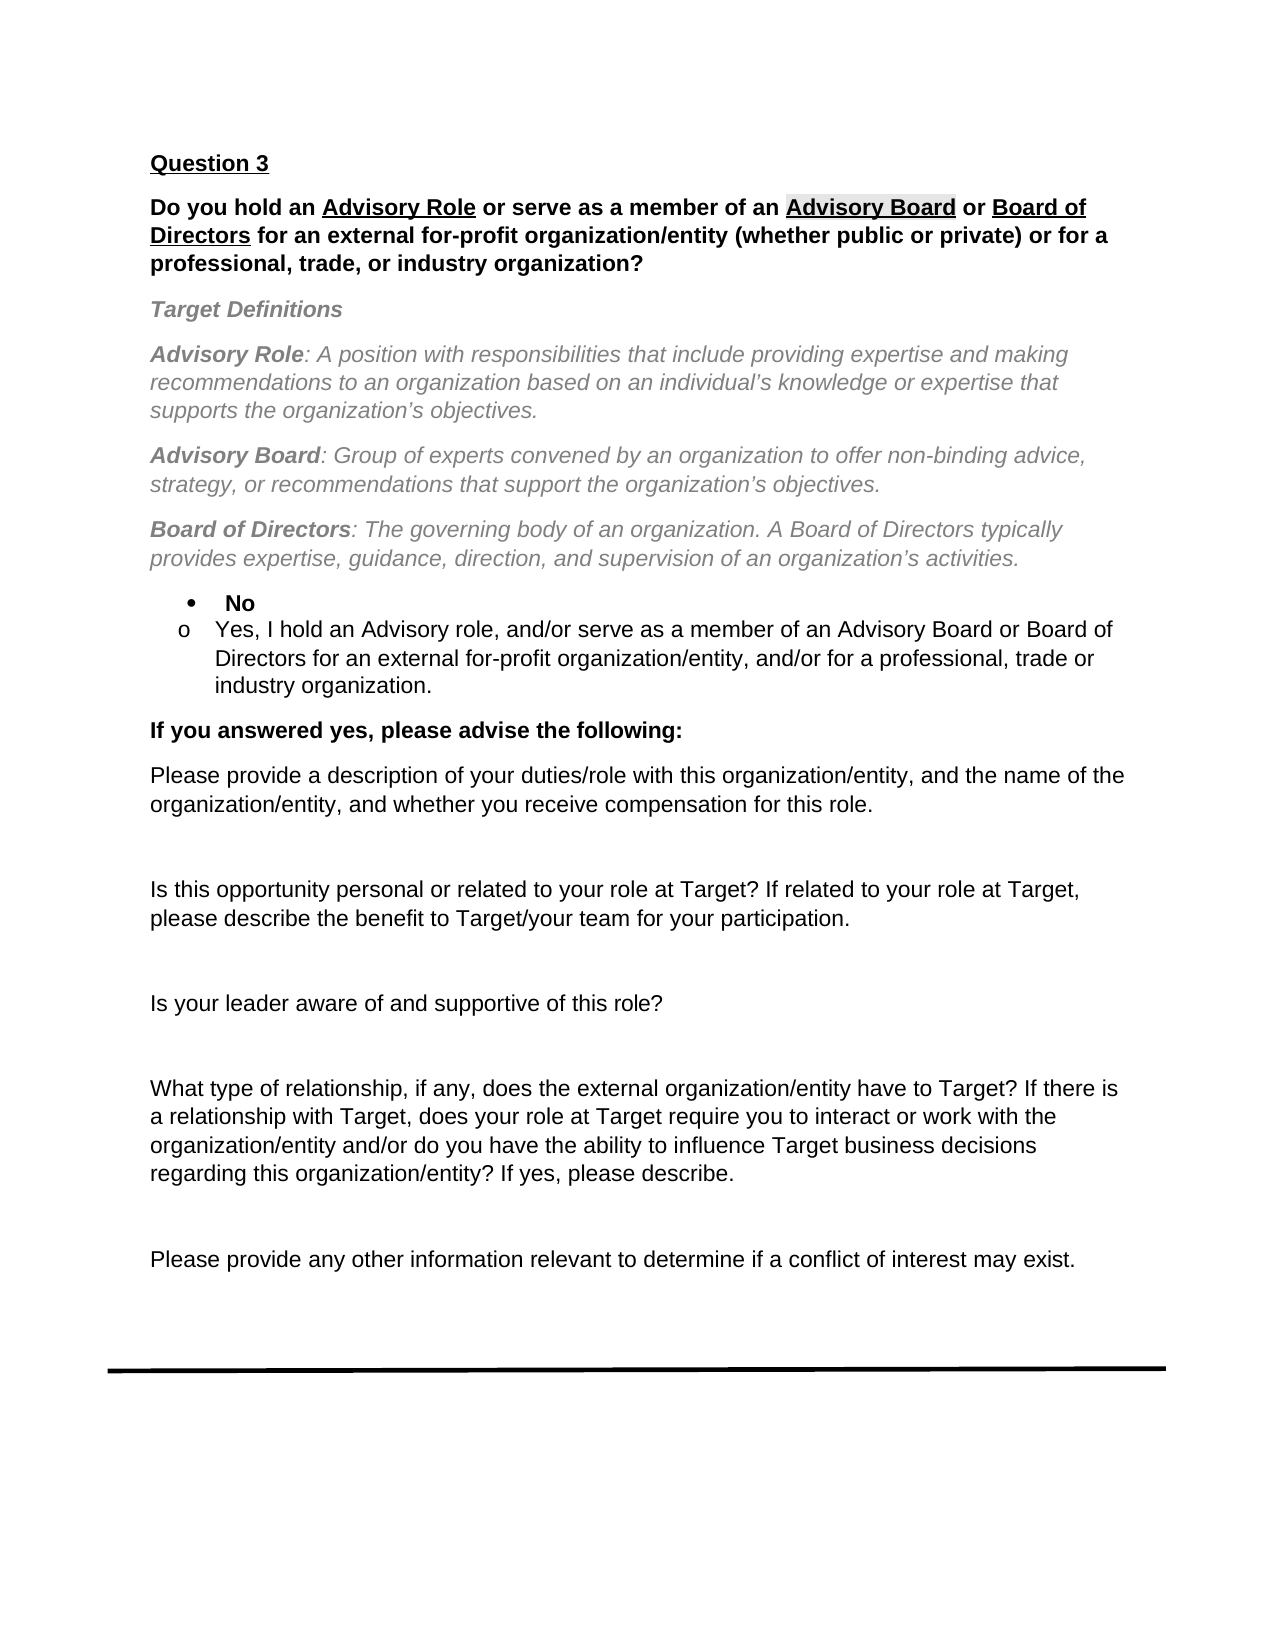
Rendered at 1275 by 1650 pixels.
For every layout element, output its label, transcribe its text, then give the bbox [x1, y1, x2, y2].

text Please provide a description of your duties/role with this organization/entity, and the name of the organization/entity, and whether you receive compensation for this role. [150, 762, 1137, 817]
text Please provide any other information relevant to determine if a conflict of interest may exist. [150, 1246, 1137, 1272]
text Advisory Role: A position with responsibilities that include providing expertise and making recommendations to an organization based on an individual’s knowledge or expertise that supports the organization’s objectives. [150, 341, 1137, 424]
list No [187, 589, 1137, 616]
text Advisory Board: Group of experts convened by an organization to offer non-binding advice, strategy, or recommendations that support the organization’s objectives. [150, 442, 1117, 497]
text Is your leader aware of and supportive of this role? [150, 990, 1137, 1016]
list Yes, I hold an Advisory role, and/or serve as a member of an Advisory Board or Board of Directors for an external for-profit organization/entity, and/or for a professional, trade or industry organization. [177, 616, 1124, 698]
subtitle If you answered yes, please advise the following: [150, 717, 1137, 743]
subtitle Target Definitions [150, 296, 1137, 322]
subtitle Do you hold an Advisory Role or serve as a member of an Advisory Board or Board of Directors for an external for-profit organization/entity (whether public or private) or for a professional, trade, or industry organization? [150, 193, 1117, 277]
text What type of relationship, if any, does the external organization/entity have to Target? If there is a relationship with Target, does your role at Target require you to interact or work with the organization/entity and/or do you have the ability to influence Target business decisions regarding this organization/entity? If yes, please describe. [150, 1075, 1122, 1187]
text Board of Directors: The governing body of an organization. A Board of Directors typically provides expertise, guidance, direction, and supervision of an organization’s activities. [150, 516, 1137, 571]
text Is this opportunity personal or related to your role at Target? If related to your role at Target, please describe the benefit to Target/your team for your participation. [150, 876, 1137, 931]
